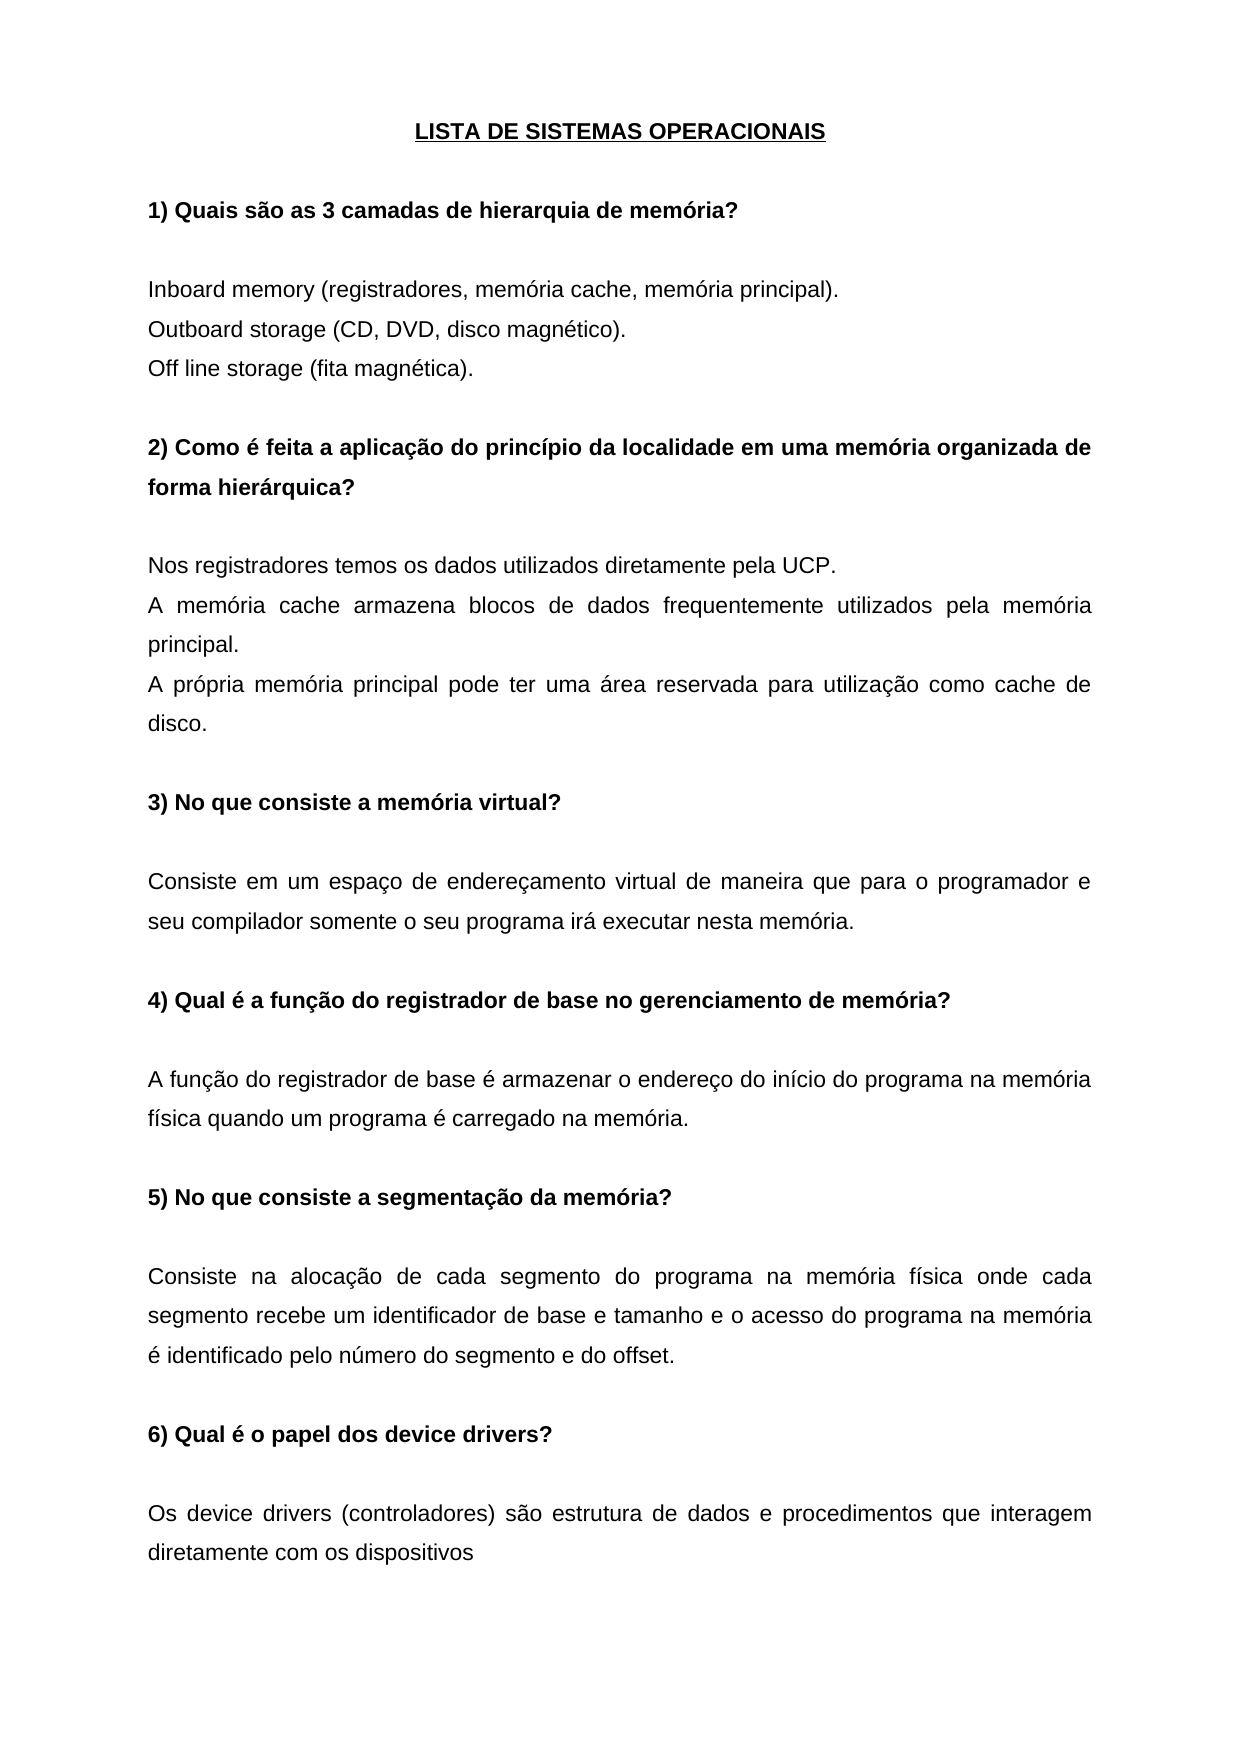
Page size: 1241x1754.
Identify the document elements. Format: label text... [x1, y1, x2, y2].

text 3) No que consiste a memória virtual? [148, 789, 1092, 816]
text Os device drivers (controladores) são estrutura de dados e procedimentos que interagem diretamente com os dispositivos [148, 1500, 1092, 1566]
text Off line storage (fita magnética). [148, 355, 1092, 381]
text LISTA DE SISTEMAS OPERACIONAIS [148, 118, 1092, 144]
text 4) Qual é a função do registrador de base no gerenciamento de memória? [148, 987, 1092, 1013]
text 2) Como é feita a aplicação do princípio da localidade em uma memória organizada de forma hierárquica? [148, 434, 1092, 500]
text 6) Qual é o papel dos device drivers? [148, 1421, 1092, 1447]
text Consiste em um espaço de endereçamento virtual de maneira que para o programador e seu compilador somente o seu programa irá executar nesta memória. [148, 868, 1092, 934]
text Nos registradores temos os dados utilizados diretamente pela UCP. [148, 552, 1092, 579]
text 5) No que consiste a segmentação da memória? [148, 1184, 1092, 1210]
text Outboard storage (CD, DVD, disco magnético). [148, 316, 1092, 342]
text Consiste na alocação de cada segmento do programa na memória física onde cada segmento recebe um identificador de base e tamanho e o acesso do programa na memória é identificado pelo número do segmento e do offset. [148, 1263, 1092, 1368]
text A função do registrador de base é armazenar o endereço do início do programa na memória física quando um programa é carregado na memória. [148, 1066, 1092, 1131]
text A própria memória principal pode ter uma área reservada para utilização como cache de disco. [148, 671, 1092, 737]
text 1) Quais são as 3 camadas de hierarquia de memória? [148, 197, 1092, 223]
text A memória cache armazena blocos de dados frequentemente utilizados pela memória principal. [148, 592, 1092, 658]
text Inboard memory (registradores, memória cache, memória principal). [148, 276, 1092, 302]
